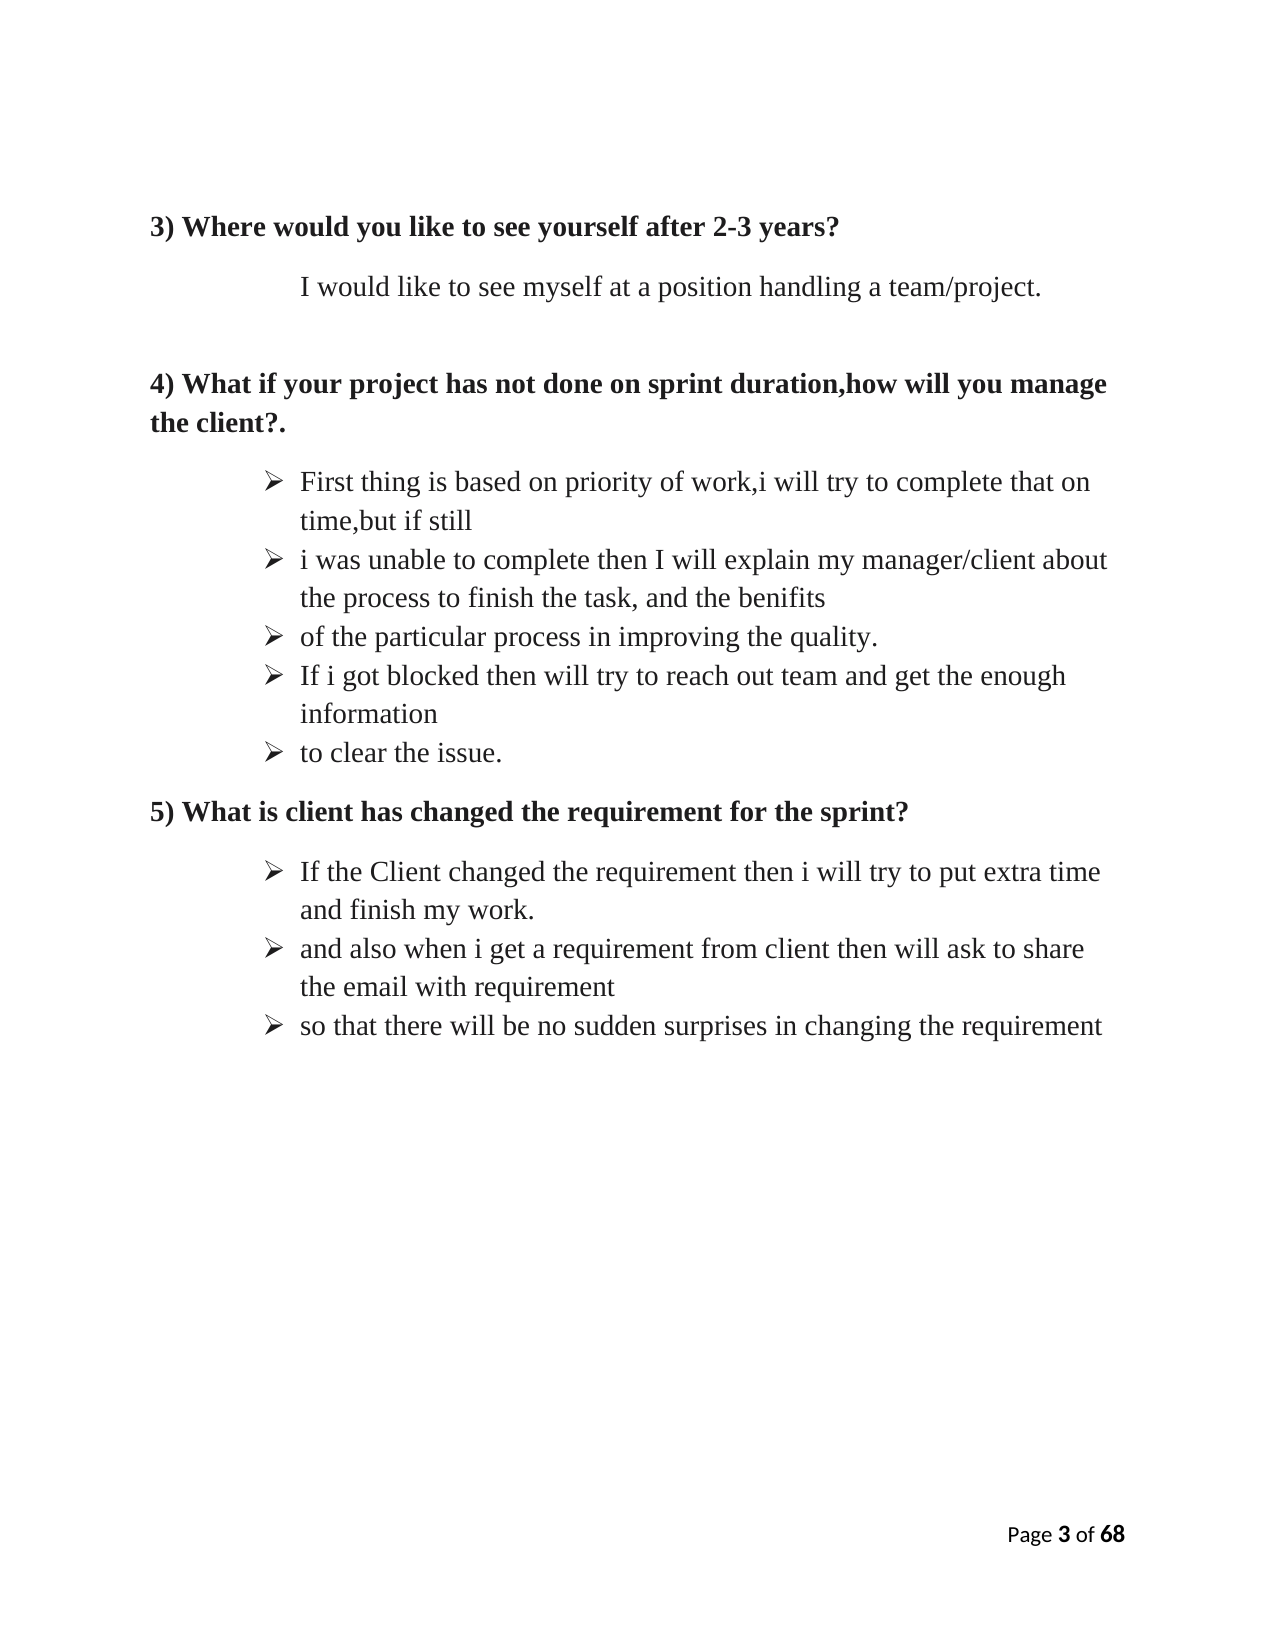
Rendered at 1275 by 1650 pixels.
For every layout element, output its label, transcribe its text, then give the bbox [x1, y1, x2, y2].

list I would like to see myself at a position handling a team/project. [225, 269, 1125, 302]
text 4) What if your project has not done on sprint duration,how will you manage the client?. [150, 367, 1125, 439]
list i was unable to complete then I will explain my manager/client about the process to finish the task, and the benifits [262, 542, 1125, 614]
list to clear the issue. [262, 735, 1125, 768]
list so that there will be no sudden surprises in changing the requirement [262, 1008, 1125, 1042]
list and also when i get a requirement from client then will ask to share the email with requirement [262, 931, 1125, 1003]
text 5) What is client has changed the requirement for the sprint? [150, 794, 1125, 828]
list First thing is based on priority of work,i will try to complete that on time,but if still [262, 464, 1125, 537]
list of the particular process in improving the quality. [262, 619, 1125, 653]
text 3) Where would you like to see yourself after 2-3 years? [150, 209, 1125, 243]
list If the Client changed the requirement then i will try to put extra time and finish my work. [262, 854, 1125, 926]
list If i got blocked then will try to reach out team and get the enough information [262, 658, 1125, 730]
